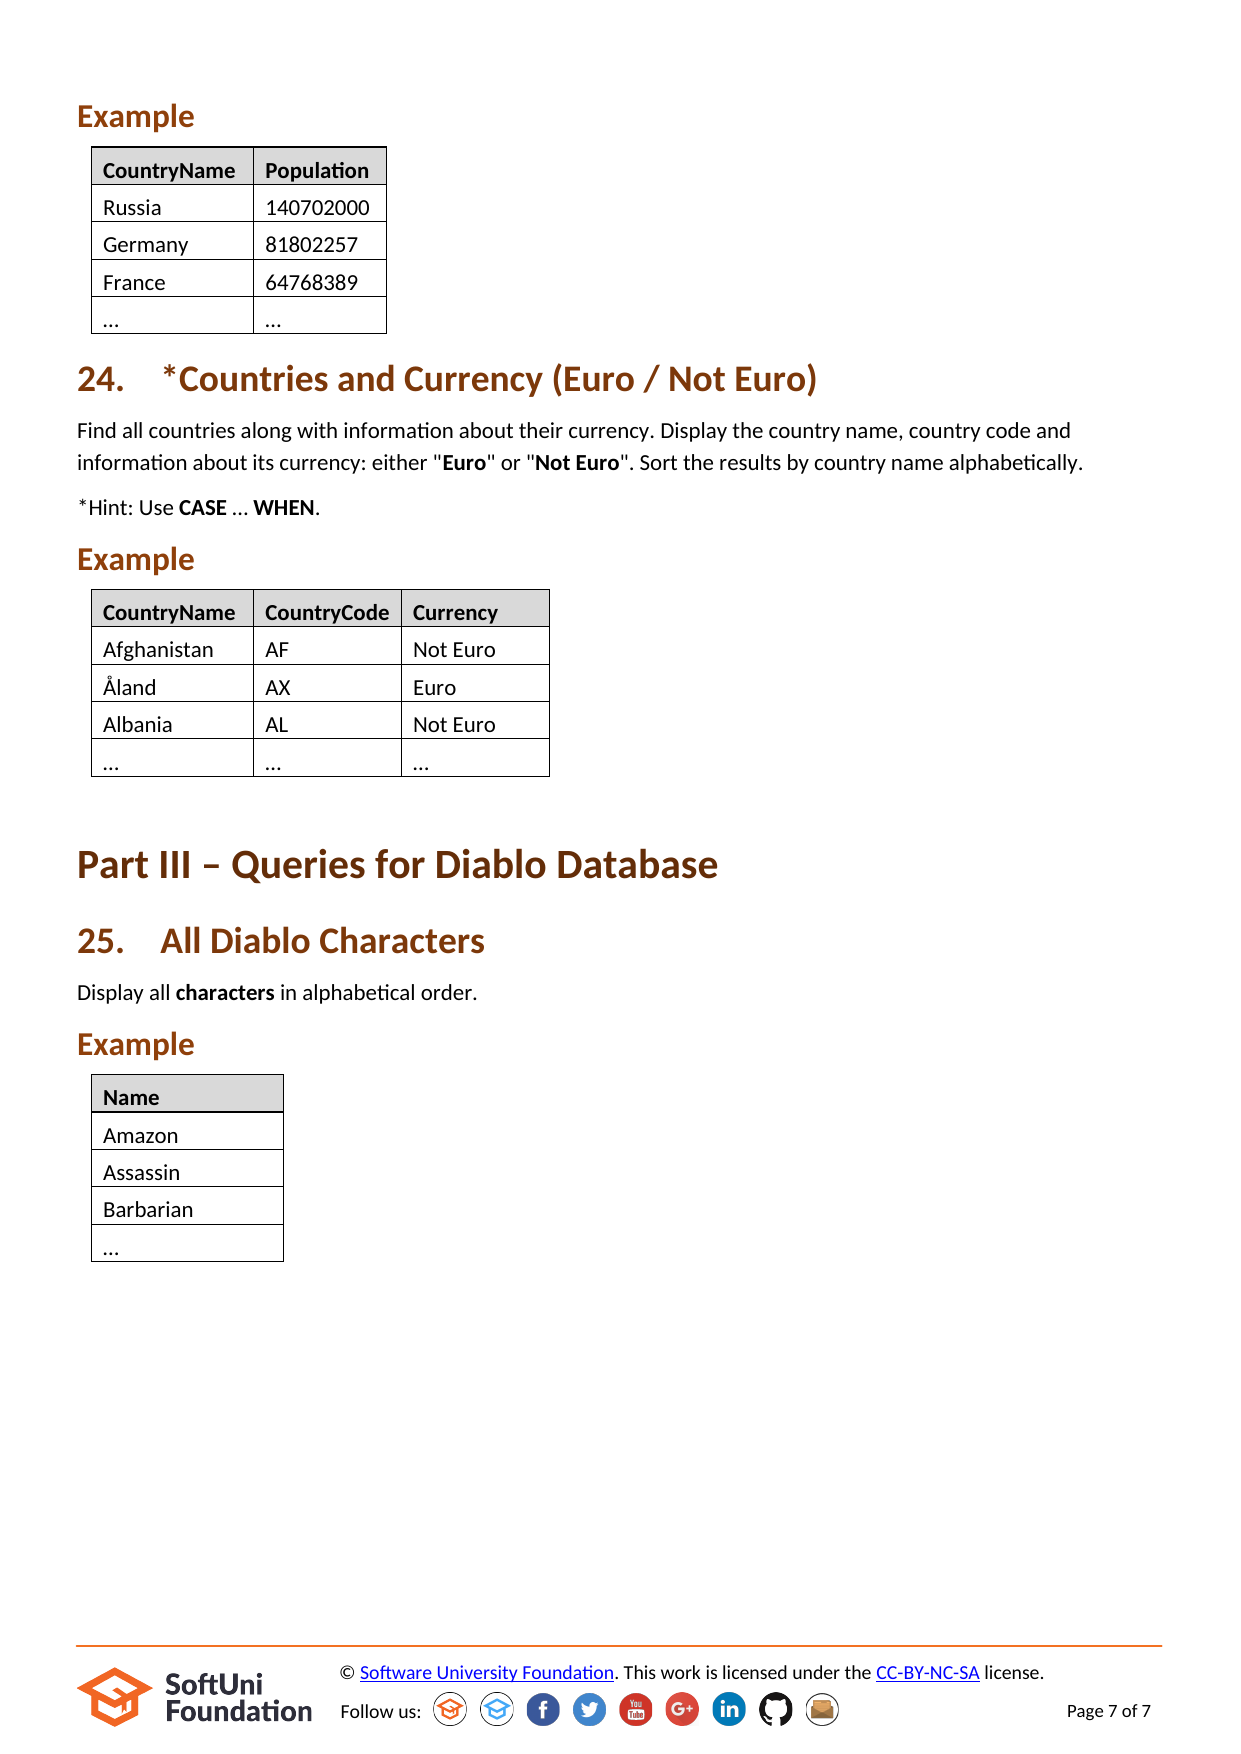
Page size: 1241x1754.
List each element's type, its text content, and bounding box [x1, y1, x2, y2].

table_cell AF [254, 627, 401, 663]
table_cell France [92, 260, 253, 296]
text Display all characters in alphabetical order. [77, 978, 1163, 1006]
picture [759, 1692, 793, 1726]
subtitle *Countries and Currency (Euro / Not Euro) [77, 355, 1163, 401]
table_cell 64768389 [254, 260, 386, 296]
table_cell 140702000 [254, 185, 386, 221]
table_header Population [254, 148, 386, 184]
table_cell Russia [92, 185, 253, 221]
picture [526, 1693, 560, 1726]
picture [712, 1692, 722, 1702]
table_cell … [254, 739, 401, 776]
table_cell Assassin [92, 1150, 283, 1186]
table_cell Afghanistan [92, 627, 253, 663]
picture [76, 1667, 312, 1727]
subtitle All Diablo Characters [77, 917, 1163, 963]
subtitle Example [77, 95, 1163, 136]
subtitle Example [77, 538, 1163, 578]
table_cell … [92, 739, 253, 776]
table_cell Not Euro [402, 627, 549, 663]
picture [480, 1692, 514, 1726]
table_cell … [92, 297, 253, 333]
table_header Currency [402, 590, 549, 626]
picture [712, 1716, 722, 1726]
table_cell Albania [92, 702, 253, 738]
table_cell Euro [402, 665, 549, 701]
table_cell Germany [92, 222, 253, 258]
picture [727, 1706, 738, 1716]
table_header CountryName [92, 148, 253, 184]
picture [736, 1692, 746, 1702]
table_cell Åland [92, 665, 253, 701]
table_cell … [402, 739, 549, 776]
picture [619, 1693, 653, 1726]
table_header CountryCode [254, 590, 401, 626]
table_cell AX [254, 665, 401, 701]
table_cell 81802257 [254, 222, 386, 258]
text Find all countries along with information about their currency. Display the country name, country code and information about its currency: either "Euro" or "Not Euro". Sort the results by country name alphabetically. [77, 416, 1163, 476]
picture [573, 1693, 606, 1726]
picture [736, 1716, 746, 1726]
table_header CountryName [92, 590, 253, 626]
table_cell … [92, 1225, 283, 1261]
picture [665, 1692, 699, 1726]
picture [806, 1693, 839, 1726]
table_header Name [92, 1075, 283, 1111]
text *Hint: Use CASE … WHEN. [77, 493, 1163, 521]
table_cell … [254, 297, 386, 333]
table_cell Barbarian [92, 1187, 283, 1224]
subtitle Part III – Queries for Diablo Database [77, 838, 1163, 889]
table_cell Amazon [92, 1113, 283, 1149]
table_cell Not Euro [402, 702, 549, 738]
subtitle Example [77, 1023, 1163, 1064]
picture [433, 1692, 467, 1726]
table_cell AL [254, 702, 401, 738]
